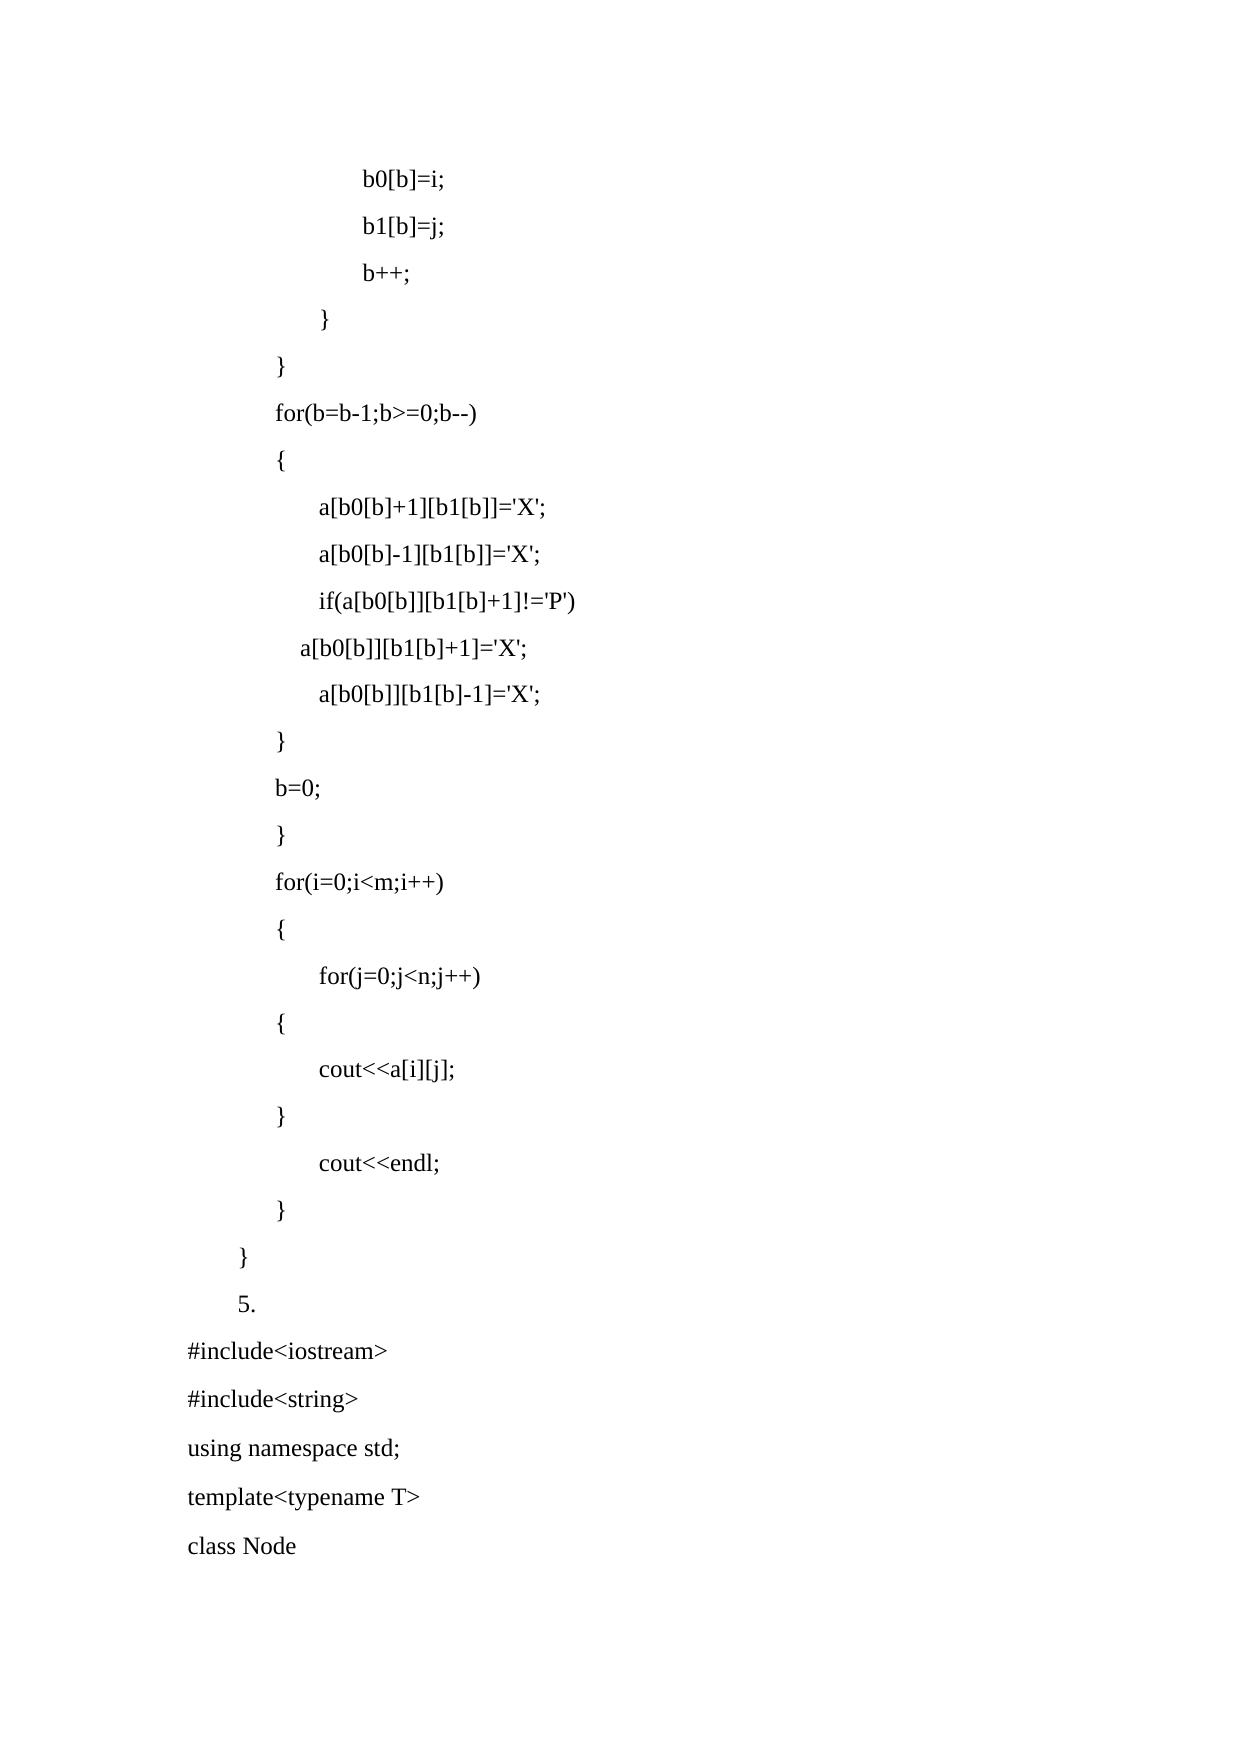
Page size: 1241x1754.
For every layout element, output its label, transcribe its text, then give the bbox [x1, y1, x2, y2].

text cout<<a[i][j]; [187, 1053, 1053, 1085]
text for(j=0;j<n;j++) [187, 959, 1053, 991]
text } [187, 818, 1053, 851]
text } [187, 1240, 1053, 1273]
text } [187, 349, 1053, 382]
text cout<<endl; [187, 1146, 1053, 1179]
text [187, 1334, 1053, 1561]
text } [187, 724, 1053, 757]
text b=0; [187, 771, 1053, 804]
text for(b=b-1;b>=0;b--) [187, 396, 1053, 429]
text a[b0[b]][b1[b]+1]='X'; [187, 631, 1053, 663]
text { [187, 1006, 1053, 1038]
text b0[b]=i; [187, 162, 1053, 194]
text for(i=0;i<m;i++) [187, 865, 1053, 898]
text a[b0[b]+1][b1[b]]='X'; [187, 490, 1053, 523]
text if(a[b0[b]][b1[b]+1]!='P') [187, 584, 1053, 616]
text 5. [187, 1287, 1053, 1319]
text b1[b]=j; [187, 209, 1053, 241]
text } [187, 1099, 1053, 1132]
text } [187, 1193, 1053, 1226]
text { [187, 912, 1053, 944]
text b++; [187, 256, 1053, 288]
text { [187, 443, 1053, 476]
text a[b0[b]-1][b1[b]]='X'; [187, 537, 1053, 569]
text a[b0[b]][b1[b]-1]='X'; [187, 678, 1053, 710]
text } [187, 303, 1053, 335]
